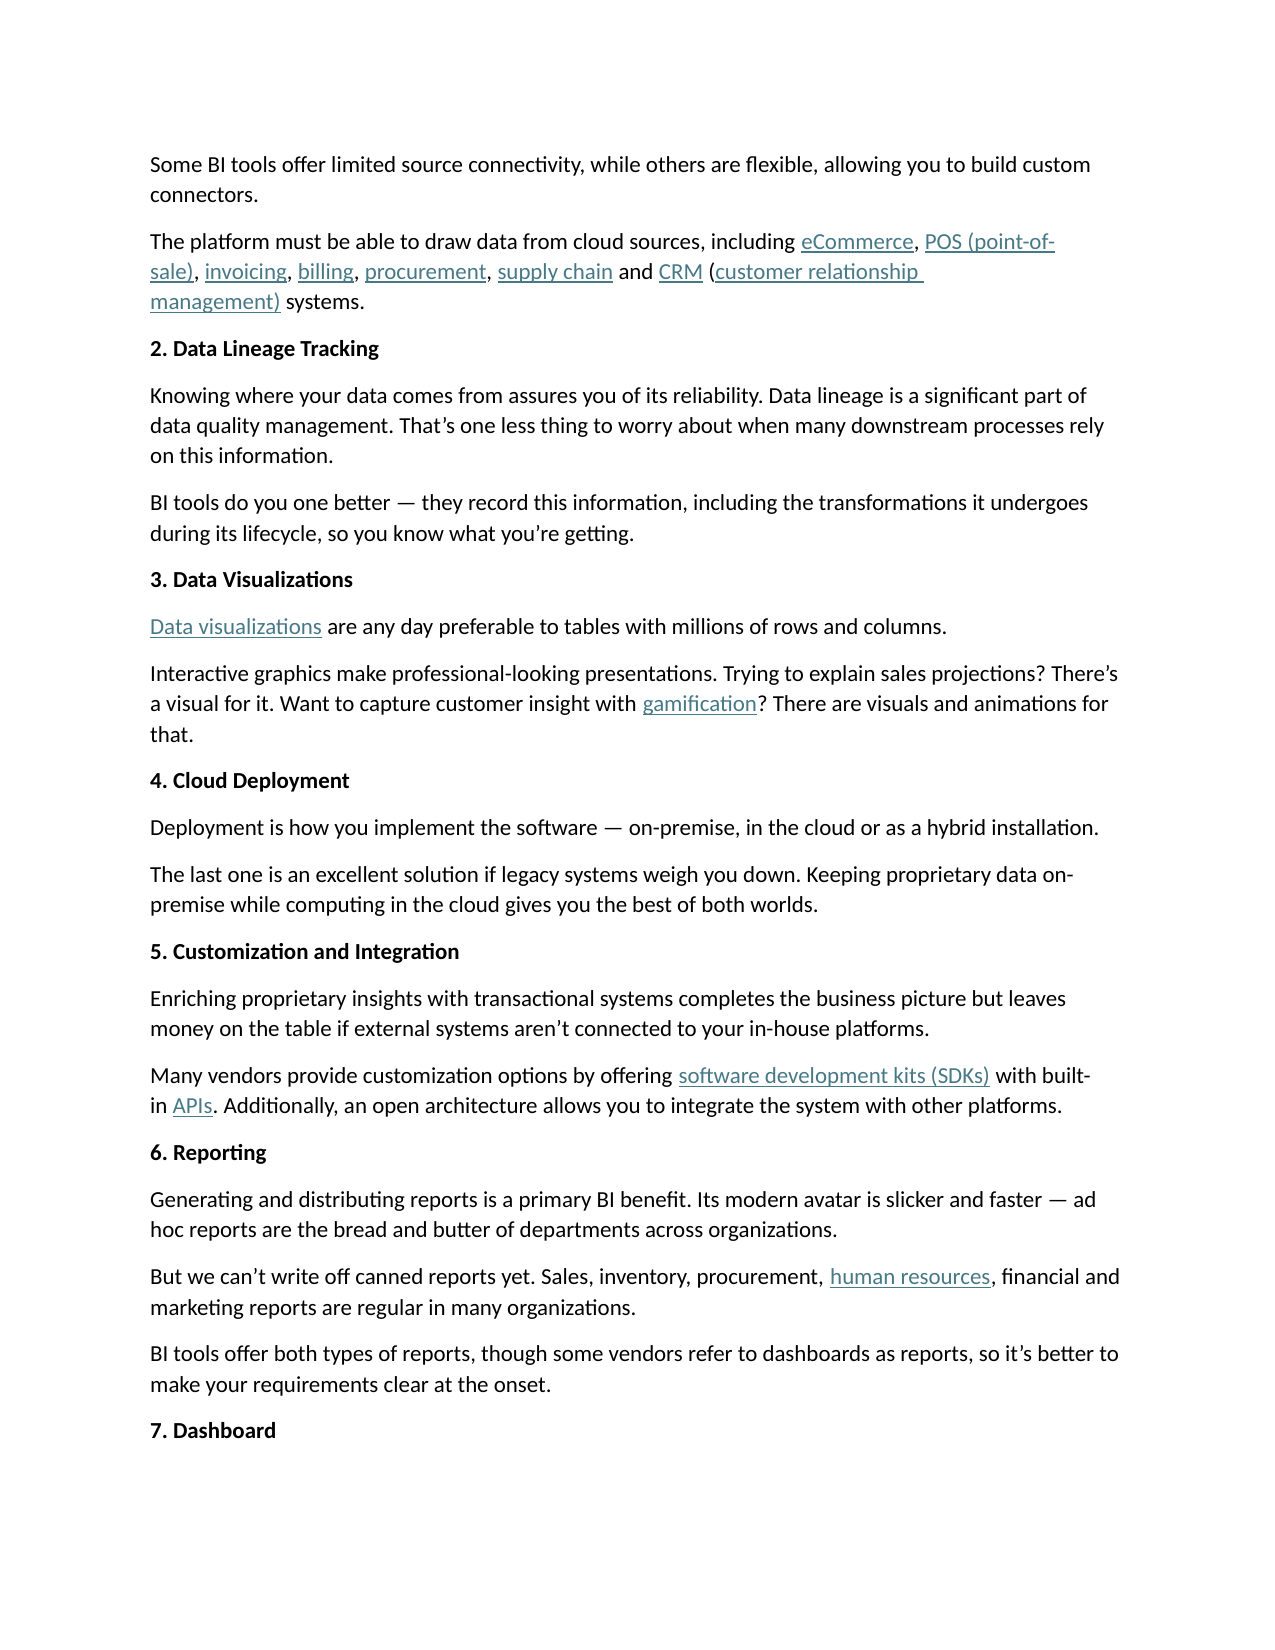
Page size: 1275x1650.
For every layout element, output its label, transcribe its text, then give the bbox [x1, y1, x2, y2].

text 2. Data Lineage Tracking [150, 334, 1125, 362]
text The last one is an excellent solution if legacy systems weigh you down. Keeping proprietary data on-premise while computing in the cloud gives you the best of both worlds. [150, 860, 1125, 919]
text BI tools do you one better — they record this information, including the transformations it undergoes during its lifecycle, so you know what you’re getting. [150, 488, 1125, 547]
text 7. Dashboard [150, 1417, 1125, 1445]
text BI tools offer both types of reports, though some vendors refer to dashboards as reports, so it’s better to make your requirements clear at the onset. [150, 1339, 1125, 1398]
text Deployment is how you implement the software — on-premise, in the cloud or as a hybrid installation. [150, 813, 1125, 842]
text Many vendors provide customization options by offering software development kits (SDKs) with built-in APIs. Additionally, an open architecture allows you to integrate the system with other platforms. [150, 1061, 1125, 1120]
text 3. Data Visualizations [150, 566, 1125, 594]
text Enriching proprietary insights with transactional systems completes the business picture but leaves money on the table if external systems aren’t connected to your in-house platforms. [150, 984, 1125, 1043]
text The platform must be able to draw data from cloud sources, including eCommerce, POS (point-of-sale), invoicing, billing, procurement, supply chain and CRM (customer relationship management) systems. [150, 227, 1125, 316]
text Data visualizations are any day preferable to tables with millions of rows and columns. [150, 612, 1125, 641]
text 4. Cloud Deployment [150, 767, 1125, 795]
text Some BI tools offer limited source connectivity, while others are flexible, allowing you to build custom connectors. [150, 150, 1125, 208]
text Generating and distributing reports is a primary BI benefit. Its modern avatar is slicker and faster — ad hoc reports are the bread and butter of departments across organizations. [150, 1185, 1125, 1244]
text But we can’t write off canned reports yet. Sales, inventory, procurement, human resources, financial and marketing reports are regular in many organizations. [150, 1262, 1125, 1321]
text 5. Customization and Integration [150, 937, 1125, 966]
text 6. Reporting [150, 1138, 1125, 1167]
text Knowing where your data comes from assures you of its reliability. Data lineage is a significant part of data quality management. That’s one less thing to worry about when many downstream processes rely on this information. [150, 381, 1125, 470]
text Interactive graphics make professional-looking presentations. Trying to explain sales projections? There’s a visual for it. Want to capture customer insight with gamification? There are visuals and animations for that. [150, 659, 1125, 748]
